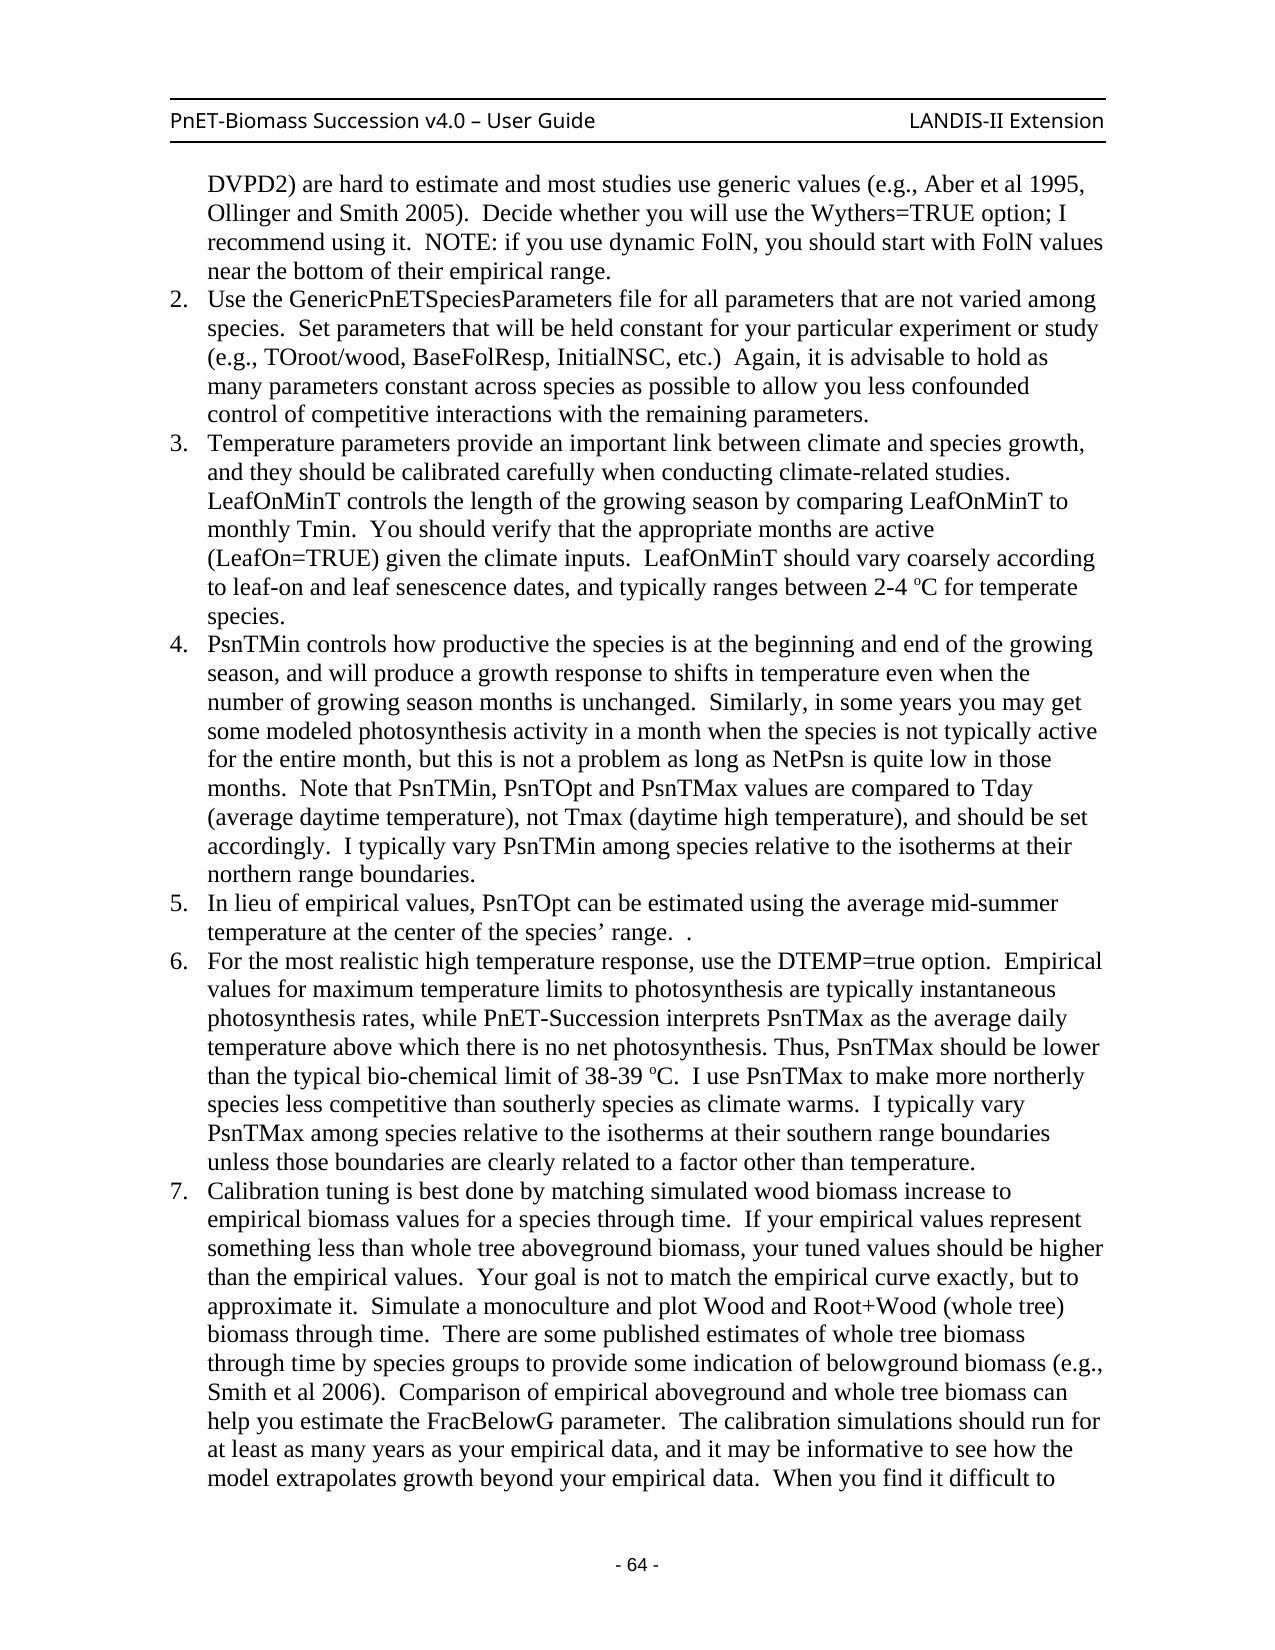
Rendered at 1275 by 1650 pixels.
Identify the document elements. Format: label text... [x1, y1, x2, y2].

list Use the GenericPnETSpeciesParameters file for all parameters that are not varied among species. Set parameters that will be held constant for your particular experiment or study (e.g., TOroot/wood, BaseFolResp, InitialNSC, etc.) Again, it is advisable to hold as many parameters constant across species as possible to allow you less confounded control of competitive interactions with the remaining parameters. [169, 284, 1106, 428]
list Temperature parameters provide an important link between climate and species growth, and they should be calibrated carefully when conducting climate-related studies. LeafOnMinT controls the length of the growing season by comparing LeafOnMinT to monthly Tmin. You should verify that the appropriate months are active (LeafOn=TRUE) given the climate inputs. LeafOnMinT should vary coarsely according to leaf-on and leaf senescence dates, and typically ranges between 2-4 oC for temperate species. [169, 428, 1106, 629]
list In lieu of empirical values, PsnTOpt can be estimated using the average mid-summer temperature at the center of the species’ range. . [169, 888, 1106, 946]
list PsnTMin controls how productive the species is at the beginning and end of the growing season, and will produce a growth response to shifts in temperature even when the number of growing season months is unchanged. Similarly, in some years you may get some modeled photosynthesis activity in a month when the species is not typically active for the entire month, but this is not a problem as long as NetPsn is quite low in those months. Note that PsnTMin, PsnTOpt and PsnTMax values are compared to Tday (average daytime temperature), not Tmax (daytime high temperature), and should be set accordingly. I typically vary PsnTMin among species relative to the isotherms at their northern range boundaries. [169, 629, 1106, 888]
list For the most realistic high temperature response, use the DTEMP=true option. Empirical values for maximum temperature limits to photosynthesis are typically instantaneous photosynthesis rates, while PnET-Succession interprets PsnTMax as the average daily temperature above which there is no net photosynthesis. Thus, PsnTMax should be lower than the typical bio-chemical limit of 38-39 oC. I use PsnTMax to make more northerly species less competitive than southerly species as climate warms. I typically vary PsnTMax among species relative to the isotherms at their southern range boundaries unless those boundaries are clearly related to a factor other than temperature. [169, 946, 1106, 1176]
